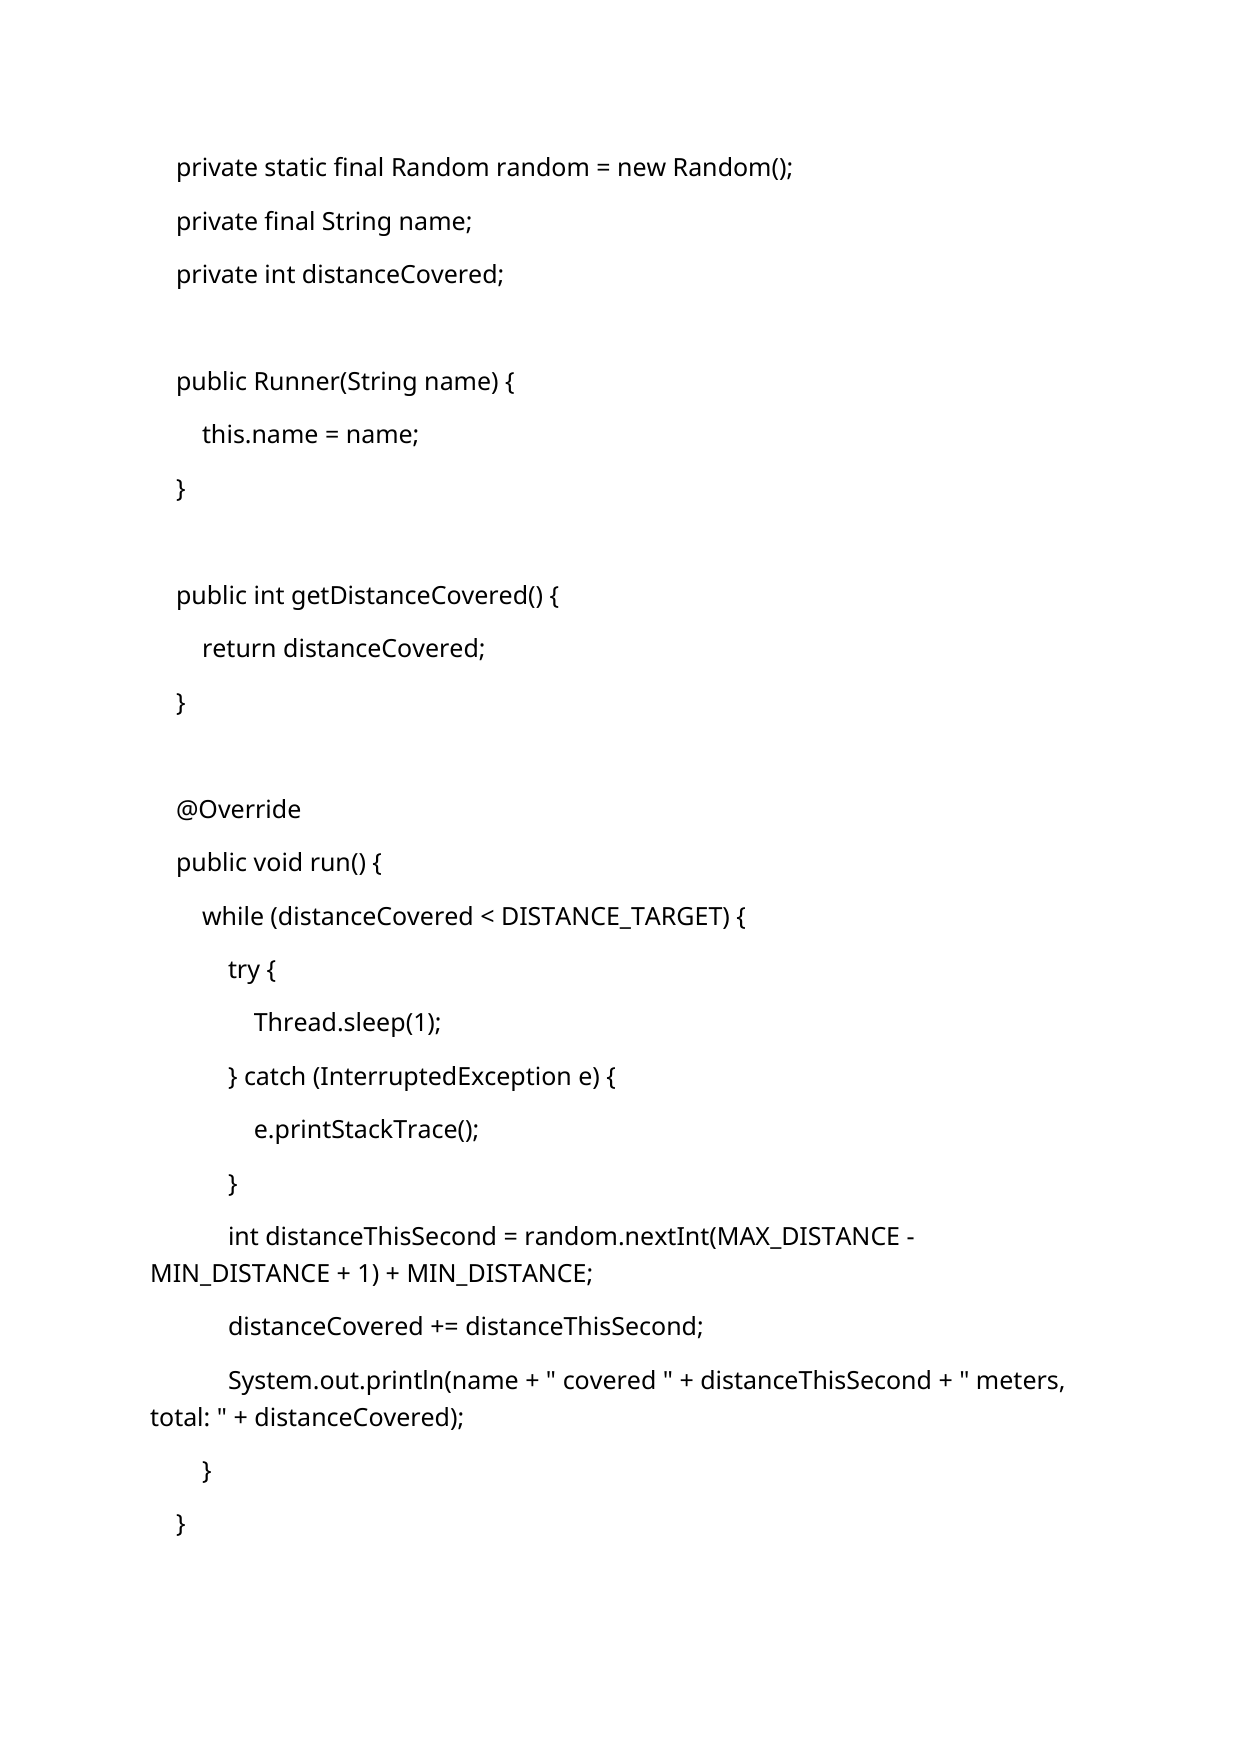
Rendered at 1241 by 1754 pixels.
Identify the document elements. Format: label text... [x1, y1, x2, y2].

text } [150, 684, 1090, 718]
text System.out.println(name + " covered " + distanceThisSecond + " meters, total: " + distanceCovered); [150, 1362, 1090, 1433]
text } catch (InterruptedException e) { [150, 1058, 1090, 1092]
text } [150, 1506, 1090, 1540]
text return distanceCovered; [150, 631, 1090, 665]
text while (distanceCovered < DISTANCE_TARGET) { [150, 898, 1090, 932]
text Thread.sleep(1); [150, 1005, 1090, 1039]
text public Runner(String name) { [150, 364, 1090, 398]
text int distanceThisSecond = random.nextInt(MAX_DISTANCE - MIN_DISTANCE + 1) + MIN_DISTANCE; [150, 1219, 1090, 1289]
text } [150, 1453, 1090, 1487]
text private final String name; [150, 203, 1090, 237]
text @Override [150, 791, 1090, 825]
text e.printStackTrace(); [150, 1112, 1090, 1146]
text this.name = name; [150, 417, 1090, 451]
text distanceCovered += distanceThisSecond; [150, 1309, 1090, 1343]
text } [150, 471, 1090, 505]
text public void run() { [150, 845, 1090, 879]
text try { [150, 952, 1090, 986]
text public int getDistanceCovered() { [150, 577, 1090, 612]
text private int distanceCovered; [150, 257, 1090, 291]
text } [150, 1165, 1090, 1199]
text private static final Random random = new Random(); [150, 150, 1090, 184]
